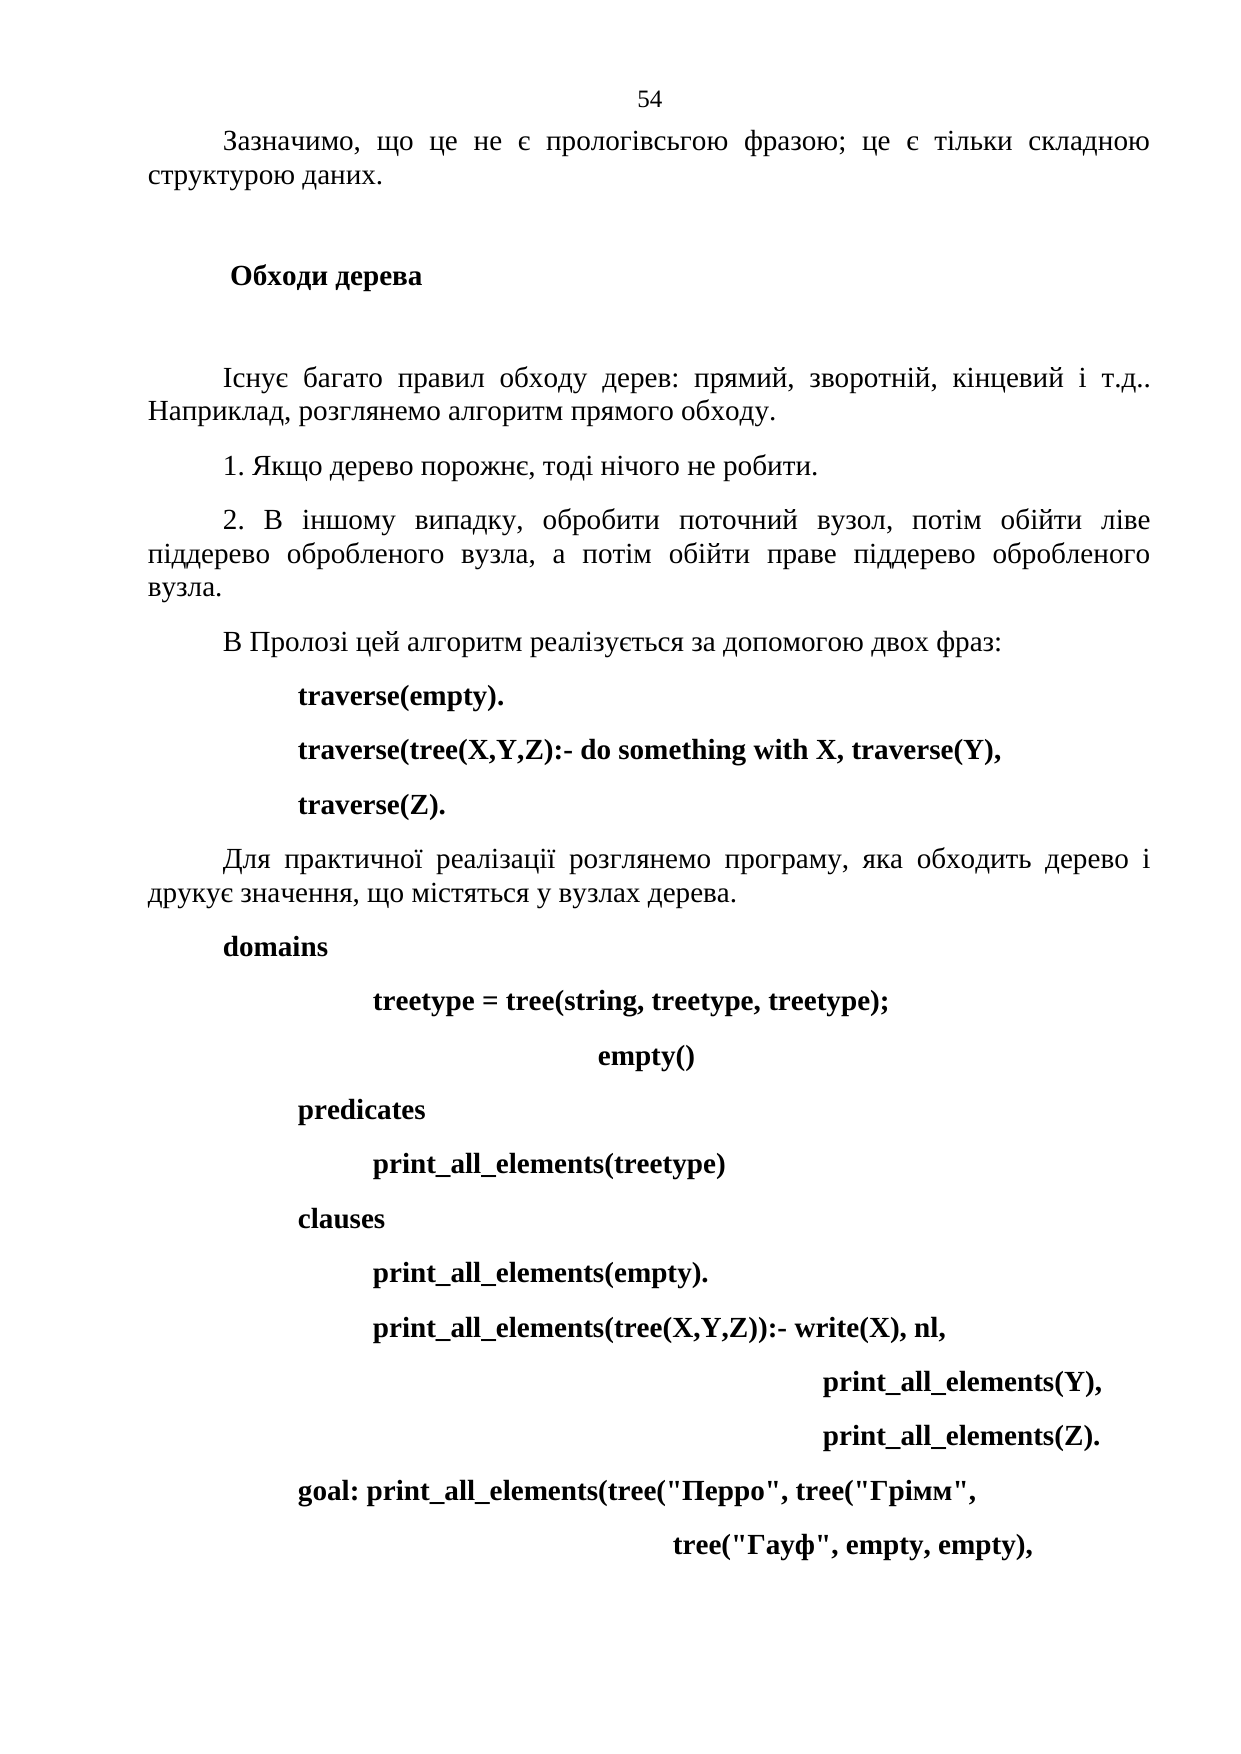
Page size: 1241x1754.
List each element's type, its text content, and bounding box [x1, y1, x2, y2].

text print_all_elements(treetype) [148, 1147, 1152, 1180]
text print_all_elements(tree(X,Y,Z)):- write(X), nl, [148, 1310, 1152, 1343]
text predicates [148, 1092, 1152, 1126]
text treetype = tree(string, treetype, treetype); [148, 983, 1152, 1017]
text clauses [148, 1201, 1152, 1234]
text В Пролозі цей алгоритм реалізується за допомогою двох фраз: [148, 624, 1152, 657]
text 2. В іншому випадку, обробити поточний вузол, потім обійти ліве піддерево обробленого вузла, а потім обійти праве піддерево обробленого вузла. [148, 502, 1152, 603]
text tree("Гауф", empty, empty), [148, 1527, 1152, 1561]
text print_all_elements(Y), [148, 1364, 1152, 1398]
text traverse(tree(X,Y,Z):- do something with X, traverse(Y), [148, 732, 1152, 766]
text traverse(Z). [148, 787, 1152, 820]
text print_all_elements(empty). [148, 1255, 1152, 1289]
text print_all_elements(Z). [148, 1418, 1152, 1452]
text 1. Якщо дерево порожнє, тоді нічого не робити. [148, 448, 1152, 481]
text empty() [148, 1038, 1152, 1071]
text domains [148, 929, 1152, 963]
subtitle Обходи дерева [148, 258, 1152, 292]
text Існує багато правил обходу дерев: прямий, зворотній, кінцевий і т.д.. Наприклад, розглянемо алгоритм прямого обходу. [148, 360, 1152, 427]
text traverse(empty). [148, 678, 1152, 712]
text Зазначимо, що це не є прологівсьгою фразою; це є тільки складною структурою даних. [148, 123, 1152, 190]
text goal: print_all_elements(tree("Перро", tree("Грімм", [148, 1473, 1152, 1506]
text Для практичної реалізації розглянемо програму, яка обходить дерево і друкує значення, що містяться у вузлах дерева. [148, 841, 1152, 908]
